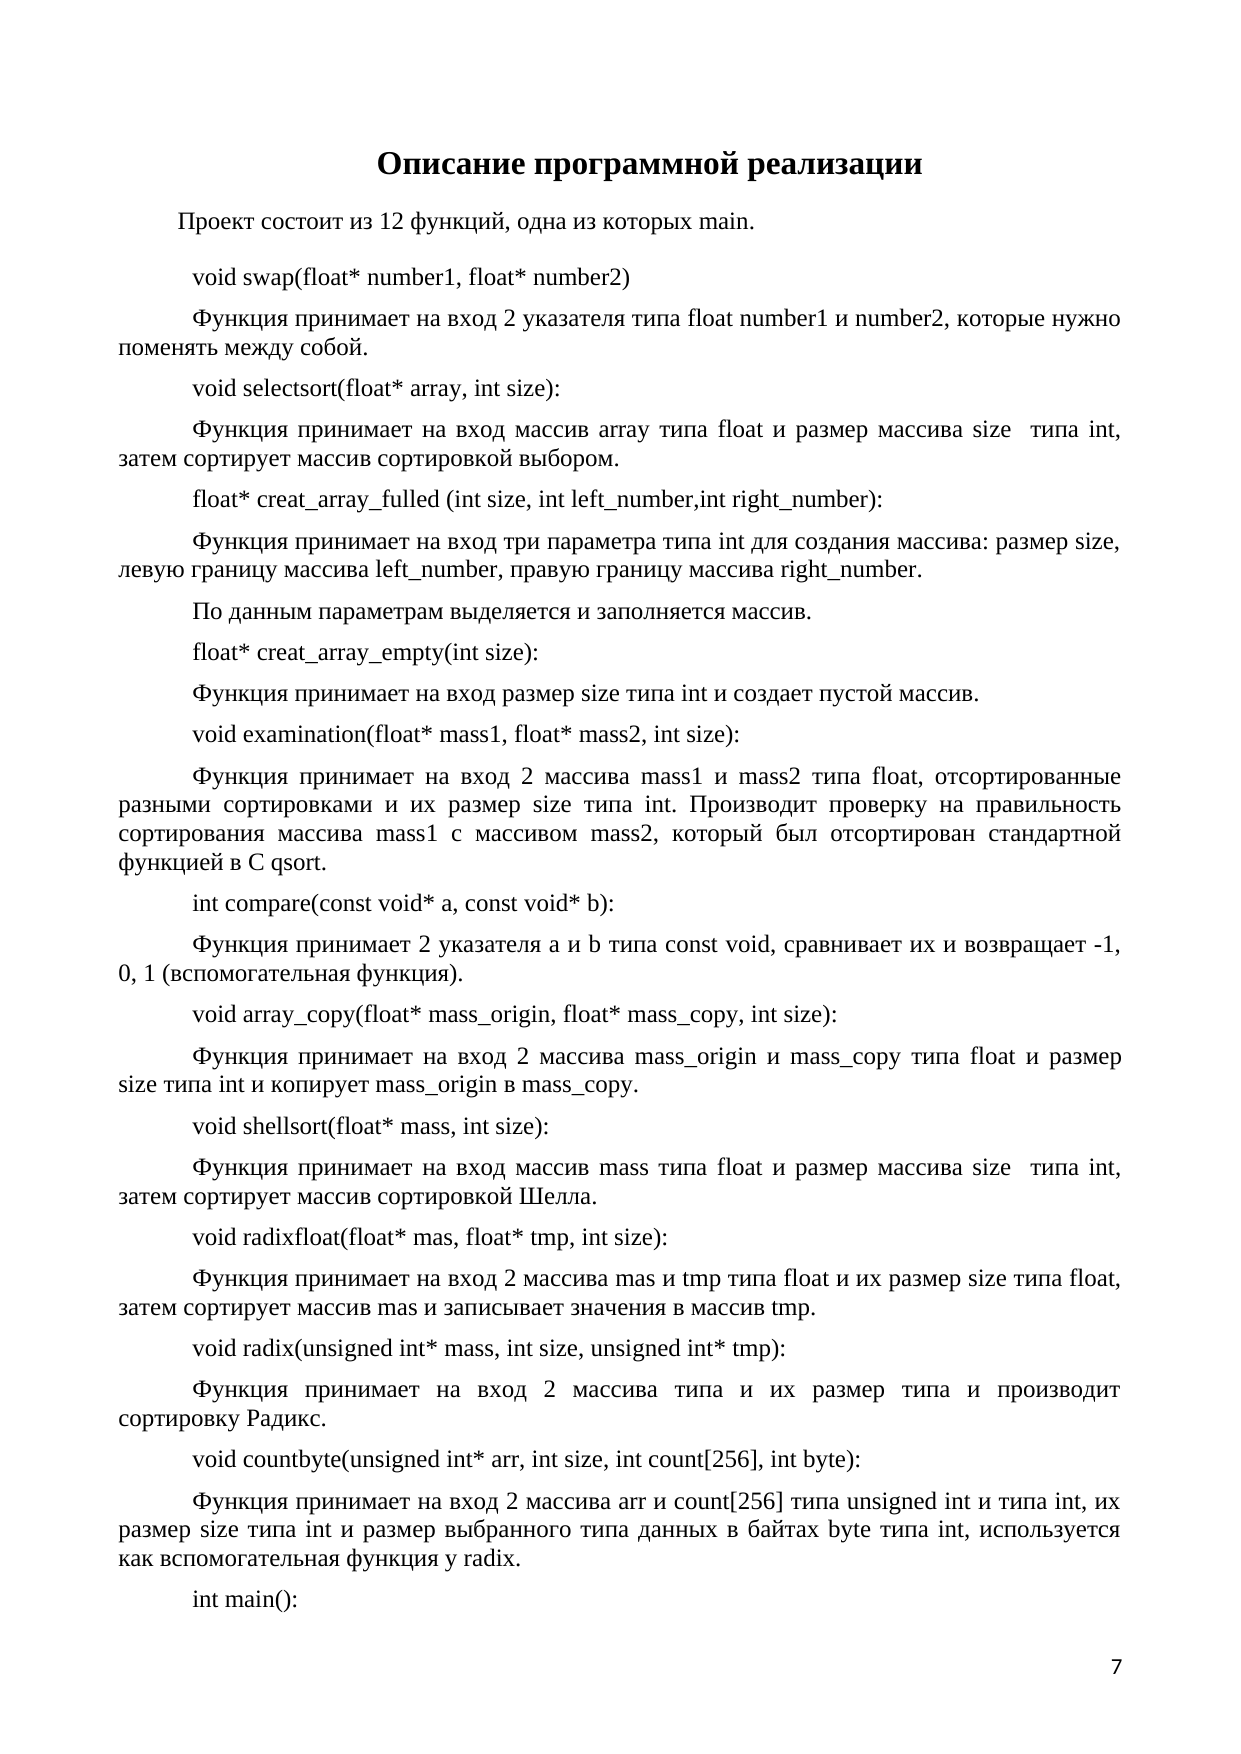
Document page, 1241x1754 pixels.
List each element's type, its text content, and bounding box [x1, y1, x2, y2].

text Функция принимает на вход массив mass типа float и размер массива size типа int, затем сортирует массив сортировкой Шелла. [118, 1152, 1122, 1209]
text void shellsort(float* mass, int size): [118, 1111, 1122, 1139]
text Функция принимает 2 указателя a и b типа const void, сравнивает их и возвращает -1, 0, 1 (вспомогательная функция). [118, 929, 1122, 987]
text Функция принимает на вход 2 массива mass_origin и mass_copy типа float и размер size типа int и копирует mass_origin в mass_copy. [118, 1041, 1122, 1098]
text void array_copy(float* mass_origin, float* mass_copy, int size): [118, 999, 1122, 1028]
text Функция принимает на вход 2 массива типа и их размер типа и производит сортировку Радикс. [118, 1374, 1122, 1432]
subtitle Описание программной реализации [118, 143, 1122, 181]
text Функция принимает на вход 2 указателя типа float number1 и number2, которые нужно поменять между собой. [118, 303, 1122, 361]
text Проект состоит из 12 функций, одна из которых main. [118, 206, 1122, 235]
text Функция принимает на вход 2 массива arr и count[256] типа unsigned int и типа int, их размер size типа int и размер выбранного типа данных в байтах byte типа int, используется как вспомогательная функция y radix. [118, 1486, 1122, 1572]
text Функция принимает на вход размер size типа int и создает пустой массив. [118, 678, 1122, 707]
text Функция принимает на вход 2 массива mas и tmp типа float и их размер size типа float, затем сортирует массив mas и записывает значения в массив tmp. [118, 1263, 1122, 1321]
text float* creat_array_empty(int size): [118, 637, 1122, 666]
text По данным параметрам выделяется и заполняется массив. [118, 596, 1122, 624]
text void radixfloat(float* mas, float* tmp, int size): [118, 1222, 1122, 1251]
text void examination(float* mass1, float* mass2, int size): [118, 719, 1122, 748]
text Функция принимает на вход три параметра типа int для создания массива: размер size, левую границу массива left_number, правую границу массива right_number. [118, 526, 1122, 583]
text Функция принимает на вход 2 массива mass1 и mass2 типа float, отсортированные разными сортировками и их размер size типа int. Производит проверку на правильность сортирования массива mass1 с массивом mass2, который был отсортирован стандартной функцией в С qsort. [118, 761, 1122, 876]
text float* creat_array_fulled (int size, int left_number,int right_number): [118, 484, 1122, 513]
text void selectsort(float* array, int size): [118, 373, 1122, 402]
text void countbyte(unsigned int* arr, int size, int count[256], int byte): [118, 1444, 1122, 1473]
text Функция принимает на вход массив array типа float и размер массива size типа int, затем сортирует массив сортировкой выбором. [118, 414, 1122, 472]
text int compare(const void* a, const void* b): [118, 888, 1122, 917]
text void radix(unsigned int* mass, int size, unsigned int* tmp): [118, 1333, 1122, 1362]
text int main(): [118, 1584, 1122, 1613]
text void swap(float* number1, float* number2) [118, 262, 1122, 291]
